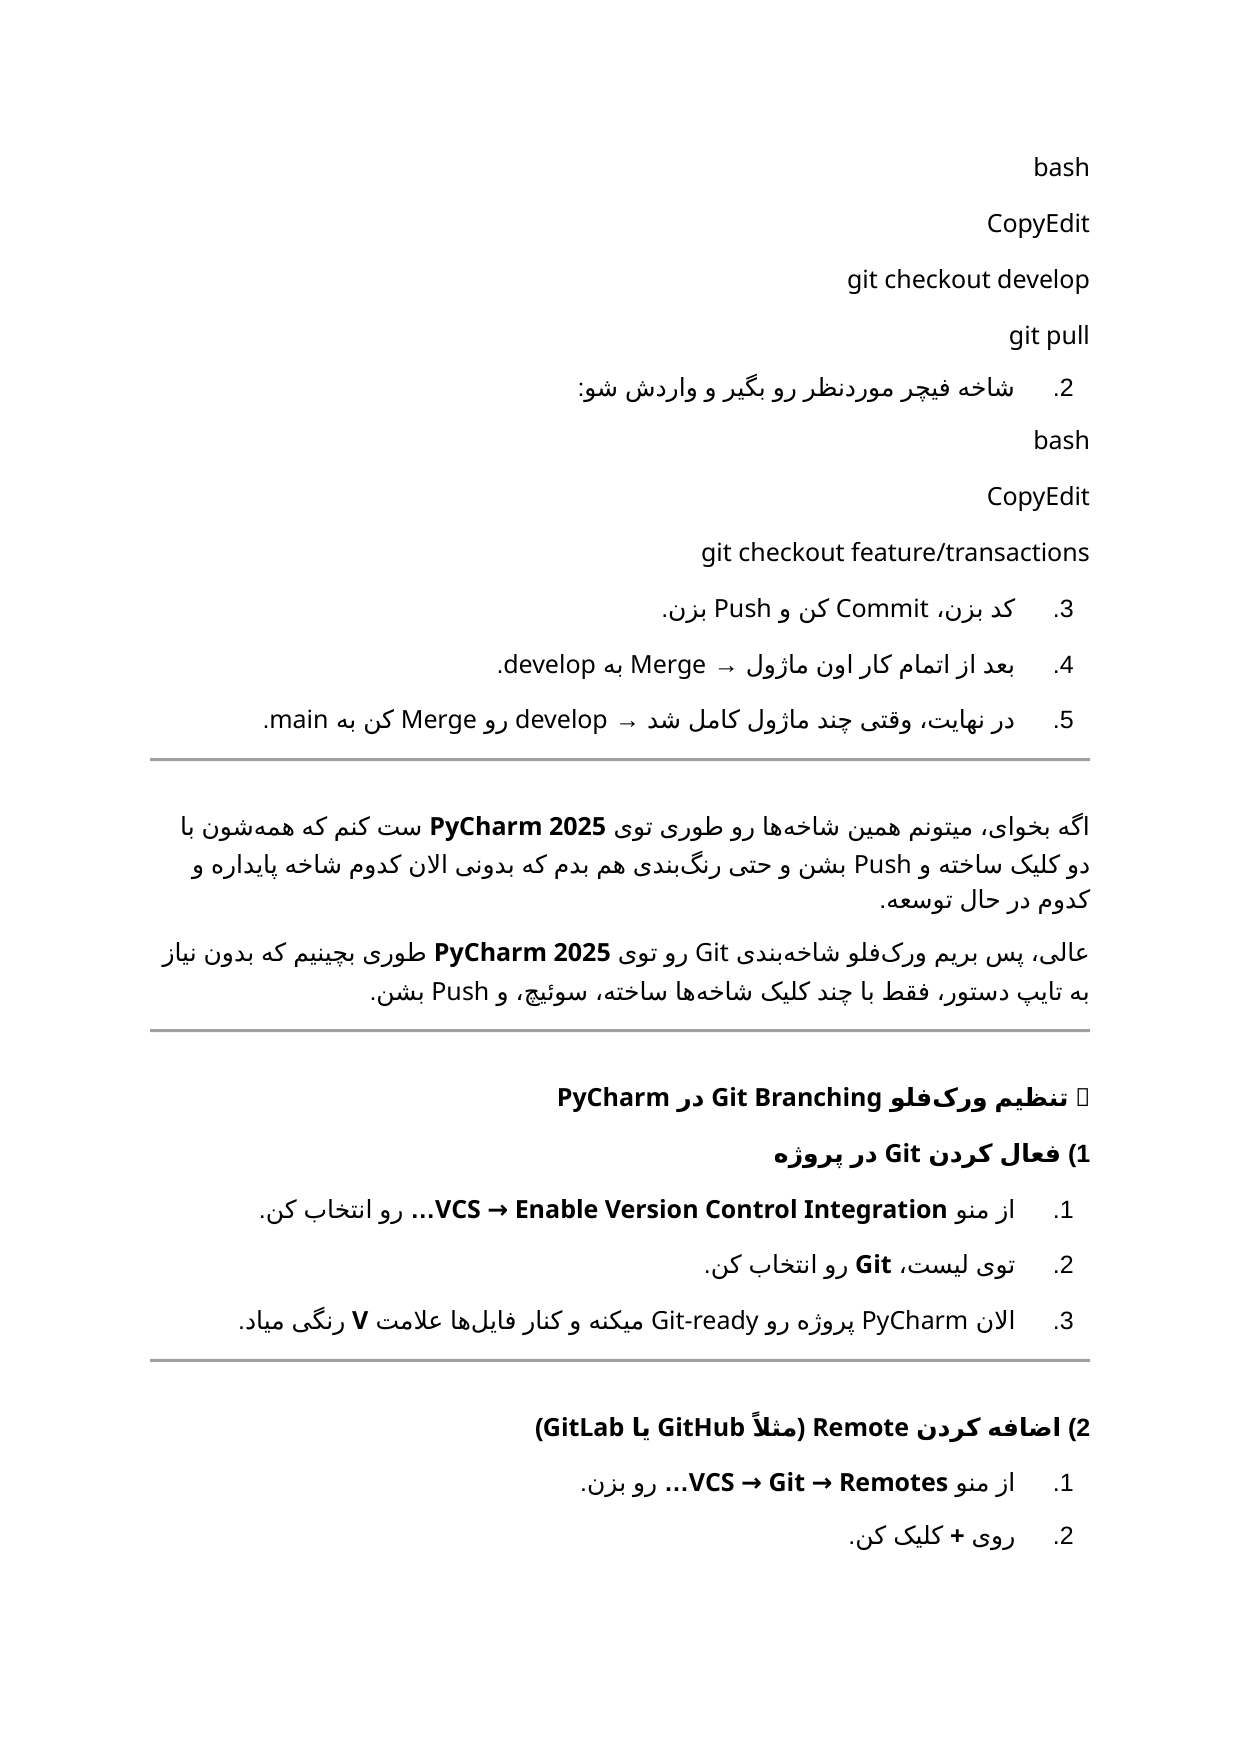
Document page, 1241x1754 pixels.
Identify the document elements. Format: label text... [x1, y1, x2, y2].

text 1) فعال کردن Git در پروژه [150, 1135, 1090, 1169]
text git checkout feature/transactions [150, 535, 1090, 569]
list الان PyCharm پروژه رو Git-ready میکنه و کنار فایل‌ها علامت V رنگی میاد. [150, 1303, 1053, 1337]
text CopyEdit [150, 206, 1090, 240]
text 🛠 تنظیم ورک‌فلو Git Branching در PyCharm [150, 1079, 1090, 1114]
list شاخه فیچر موردنظر رو بگیر و واردش شو: [150, 373, 1053, 402]
text bash [150, 150, 1090, 184]
list روی + کلیک کن. [150, 1521, 1053, 1550]
text git pull [150, 317, 1090, 352]
list کد بزن، Commit کن و Push بزن. [150, 591, 1053, 624]
text CopyEdit [150, 479, 1090, 513]
text 2) اضافه کردن Remote (مثلاً GitHub یا GitLab) [150, 1409, 1090, 1443]
text bash [150, 423, 1090, 457]
text git checkout develop [150, 262, 1090, 296]
list بعد از اتمام کار اون ماژول → Merge به develop. [150, 646, 1053, 680]
text عالی، پس بریم ورک‌فلو شاخه‌بندی Git رو توی PyCharm 2025 طوری بچینیم که بدون نیاز به تایپ دستور، فقط با چند کلیک شاخه‌ها ساخته، سوئیچ، و Push بشن. [150, 935, 1090, 1007]
text اگه بخوای، میتونم همین شاخه‌ها رو طوری توی PyCharm 2025 ست کنم که همه‌شون با دو کلیک ساخته و Push بشن و حتی رنگ‌بندی هم بدم که بدونی الان کدوم شاخه پایداره و کدوم در حال توسعه. [150, 808, 1090, 914]
list از منو VCS → Enable Version Control Integration… رو انتخاب کن. [150, 1191, 1053, 1225]
list توی لیست، Git رو انتخاب کن. [150, 1247, 1053, 1281]
list از منو VCS → Git → Remotes… رو بزن. [150, 1465, 1053, 1499]
list در نهایت، وقتی چند ماژول کامل شد → develop رو Merge کن به main. [150, 702, 1053, 736]
